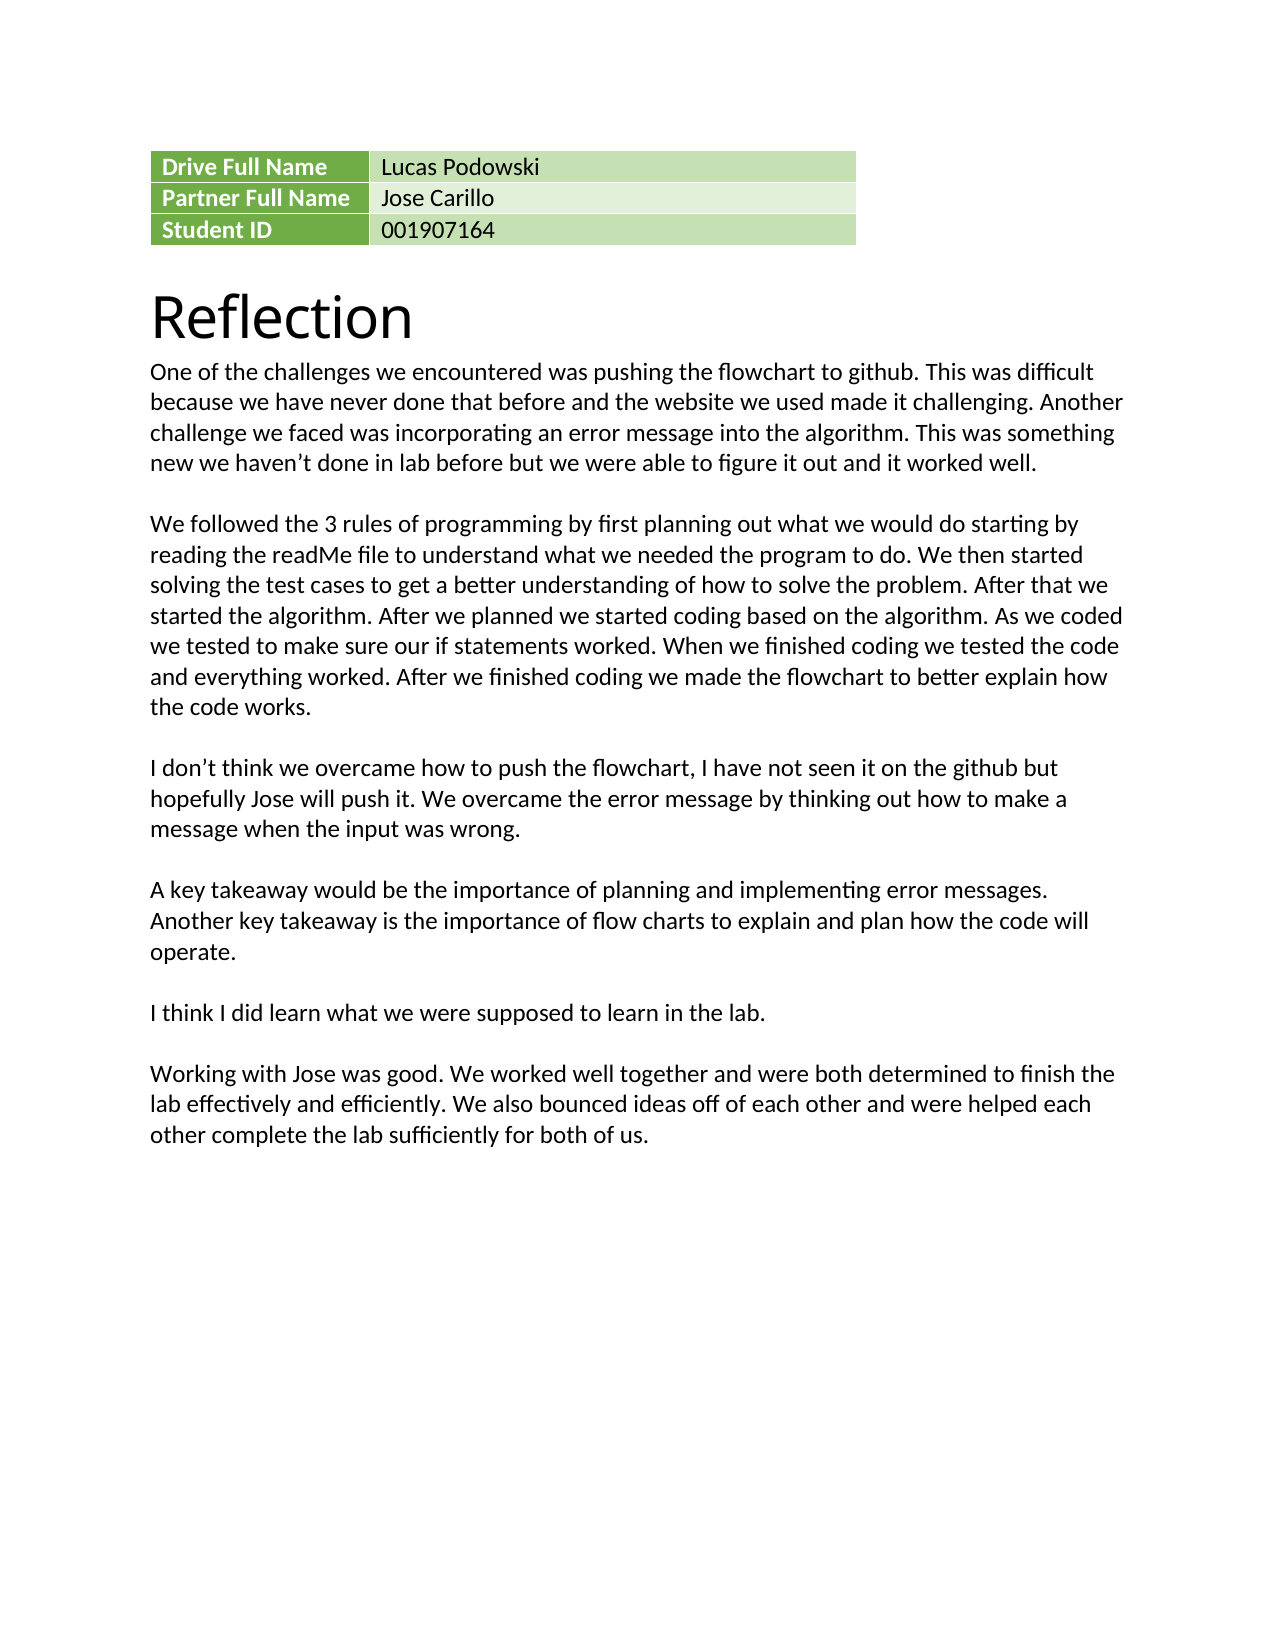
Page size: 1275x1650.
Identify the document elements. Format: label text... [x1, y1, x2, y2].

text I don’t think we overcame how to push the flowchart, I have not seen it on the github but hopefully Jose will push it. We overcame the error message by thinking out how to make a message when the input was wrong. [150, 752, 1125, 844]
table_cell Student ID [151, 214, 369, 245]
text A key takeaway would be the importance of planning and implementing error messages. Another key takeaway is the importance of flow charts to explain and plan how the code will operate. [150, 874, 1125, 966]
text I think I did learn what we were supposed to learn in the lab. [150, 997, 1125, 1027]
table_header Drive Full Name [151, 151, 369, 182]
title Reflection [150, 276, 1125, 356]
table_header Lucas Podowski [370, 151, 856, 182]
text Working with Jose was good. We worked well together and were both determined to finish the lab effectively and efficiently. We also bounced ideas off of each other and were helped each other complete the lab sufficiently for both of us. [150, 1058, 1125, 1149]
table_cell 001907164 [370, 214, 856, 245]
table_cell Partner Full Name [151, 183, 369, 213]
table_cell Jose Carillo [370, 183, 856, 213]
text We followed the 3 rules of programming by first planning out what we would do starting by reading the readMe file to understand what we needed the program to do. We then started solving the test cases to get a better understanding of how to solve the problem. After that we started the algorithm. After we planned we started coding based on the algorithm. As we coded we tested to make sure our if statements worked. When we finished coding we tested the code and everything worked. After we finished coding we made the flowchart to better explain how the code works. [150, 508, 1125, 722]
text One of the challenges we encountered was pushing the flowchart to github. This was difficult because we have never done that before and the website we used made it challenging. Another challenge we faced was incorporating an error message into the algorithm. This was something new we haven’t done in lab before but we were able to figure it out and it worked well. [150, 356, 1125, 478]
